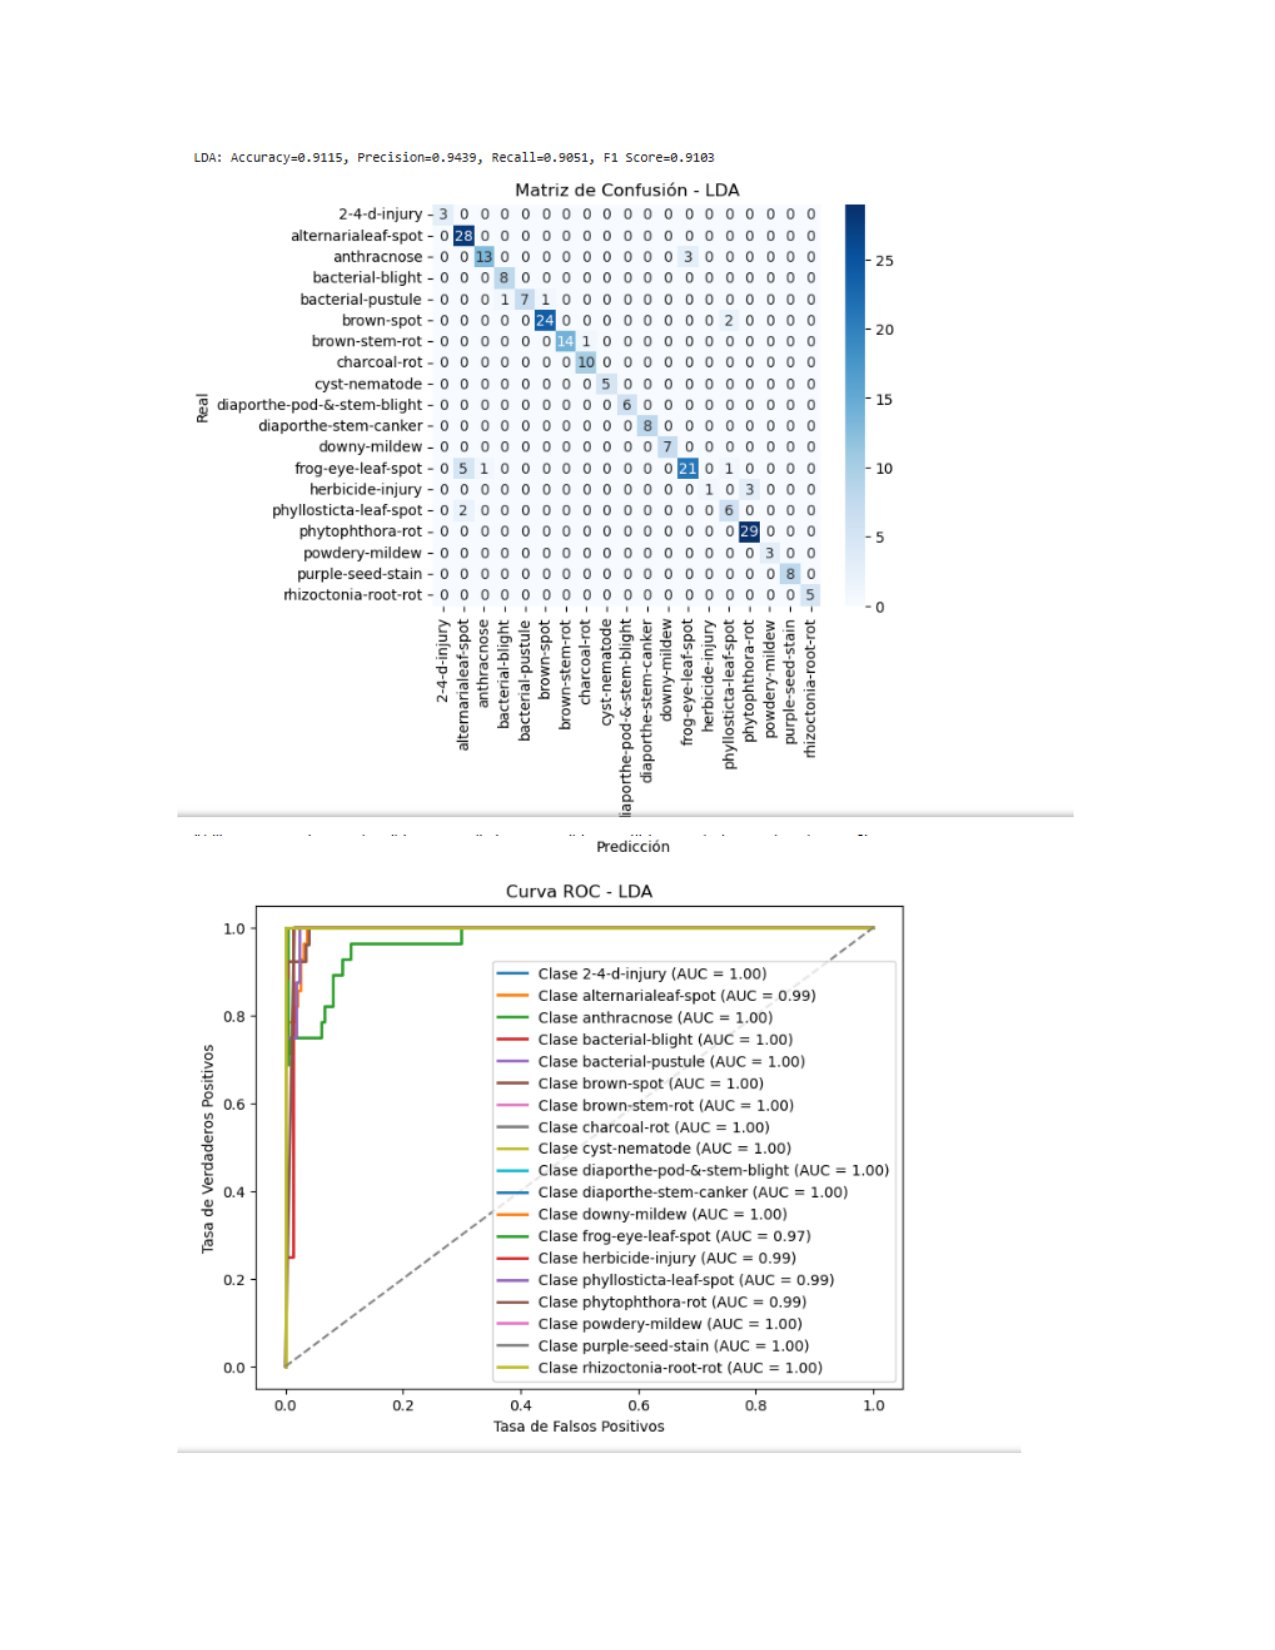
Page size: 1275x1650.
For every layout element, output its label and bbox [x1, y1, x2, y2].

picture [177, 147, 1074, 836]
picture [177, 837, 1022, 1453]
